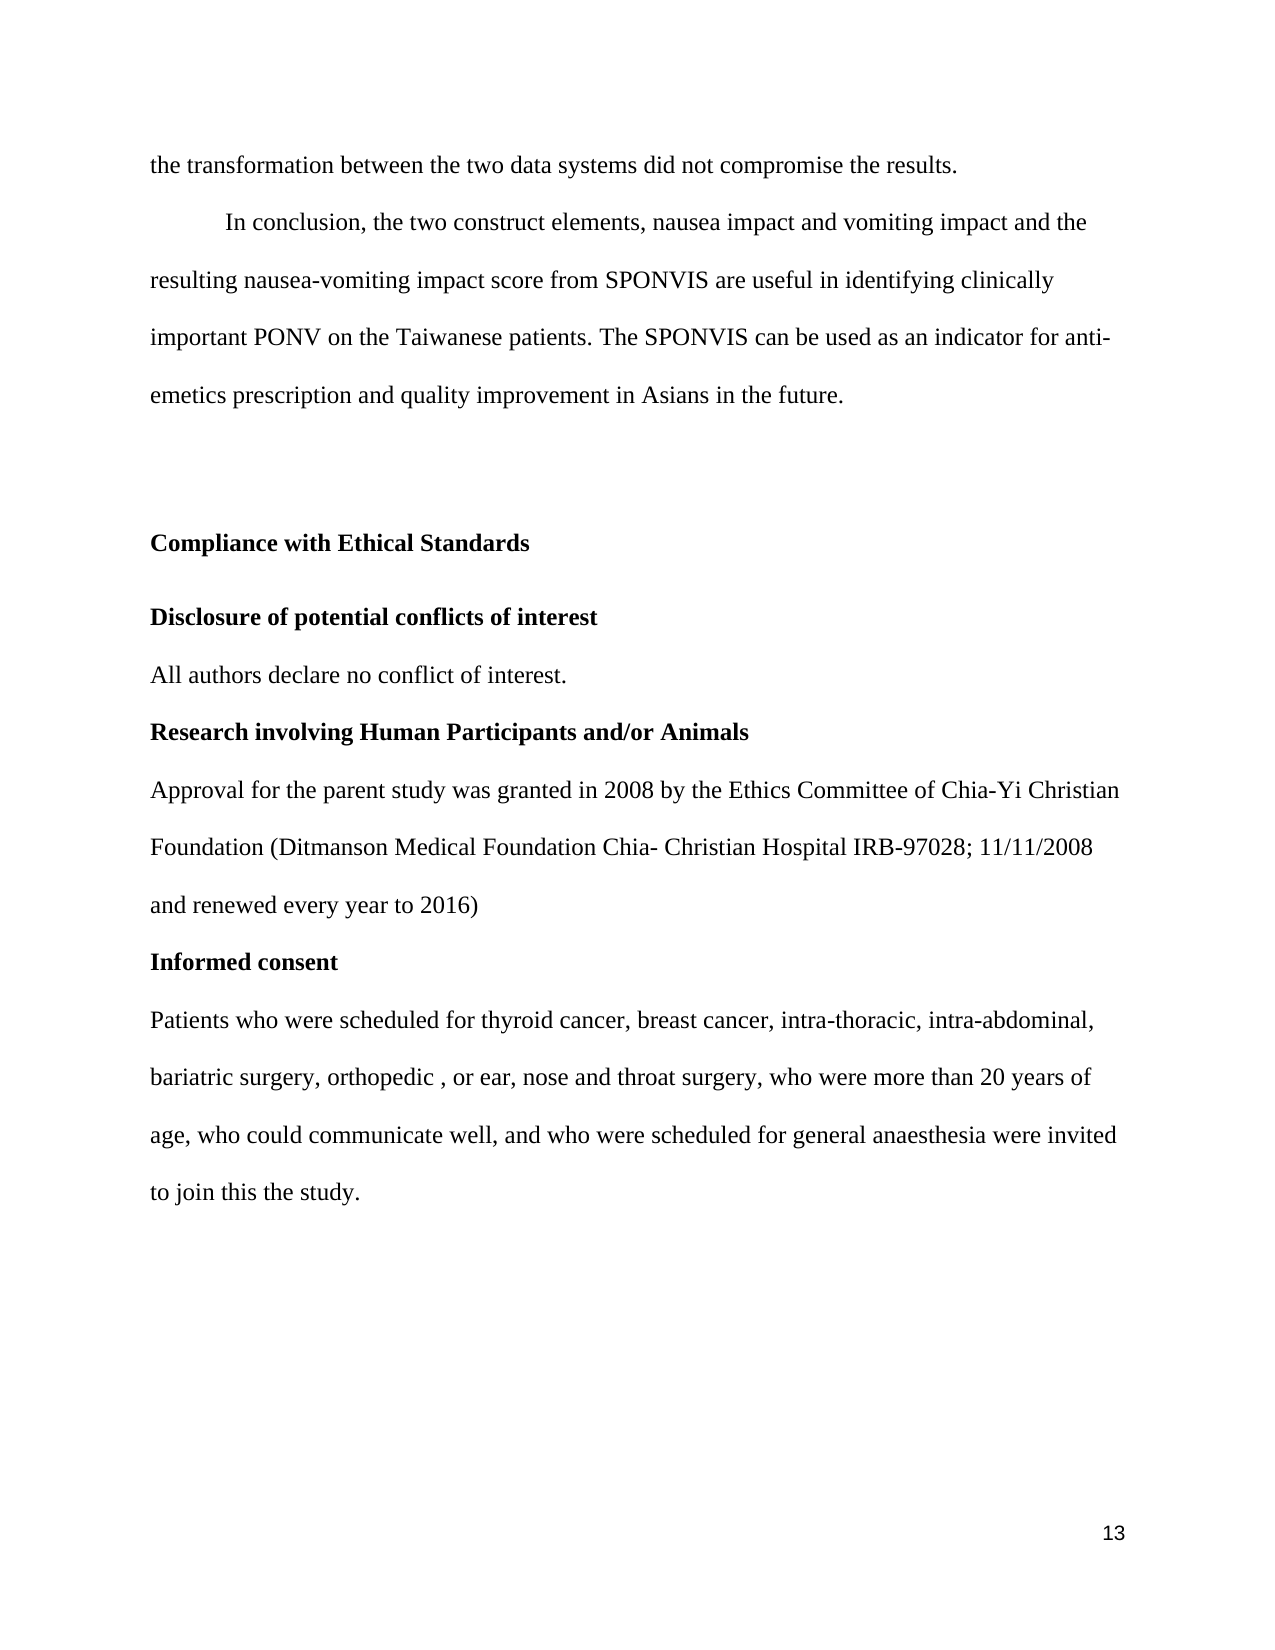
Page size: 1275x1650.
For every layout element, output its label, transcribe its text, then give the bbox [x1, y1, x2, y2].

text Compliance with Ethical Standards [150, 528, 1125, 557]
text All authors declare no conflict of interest. [150, 660, 1125, 689]
text Approval for the parent study was granted in 2008 by the Ethics Committee of Chia-Yi Christian Foundation (Ditmanson Medical Foundation Chia- Christian Hospital IRB-97028; and renewed every year to 2016) [150, 775, 1125, 919]
text Disclosure of potential conflicts of interest [150, 602, 1125, 631]
text In conclusion, the two construct elements, nausea impact and vomiting impact and the resulting nausea-vomiting impact score from SPONVIS are useful in identifying clinically important PONV on the Taiwanese patients. The SPONVIS can be used as an indicator for anti-emetics prescription and quality improvement in Asians in the future. [150, 207, 1125, 409]
text Informed consent [150, 947, 1125, 976]
text Research involving Human Participants and/or Animals [150, 717, 1125, 746]
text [150, 150, 1125, 179]
text Patients who were scheduled for thyroid cancer, breast cancer, intra-thoracic, intra-abdominal, bariatric surgery, orthopedic , or ear, nose and throat surgery, who were more than 20 years of age, who could communicate well, and who were scheduled for general anaesthesia were invited to join this the study. [150, 1005, 1125, 1206]
